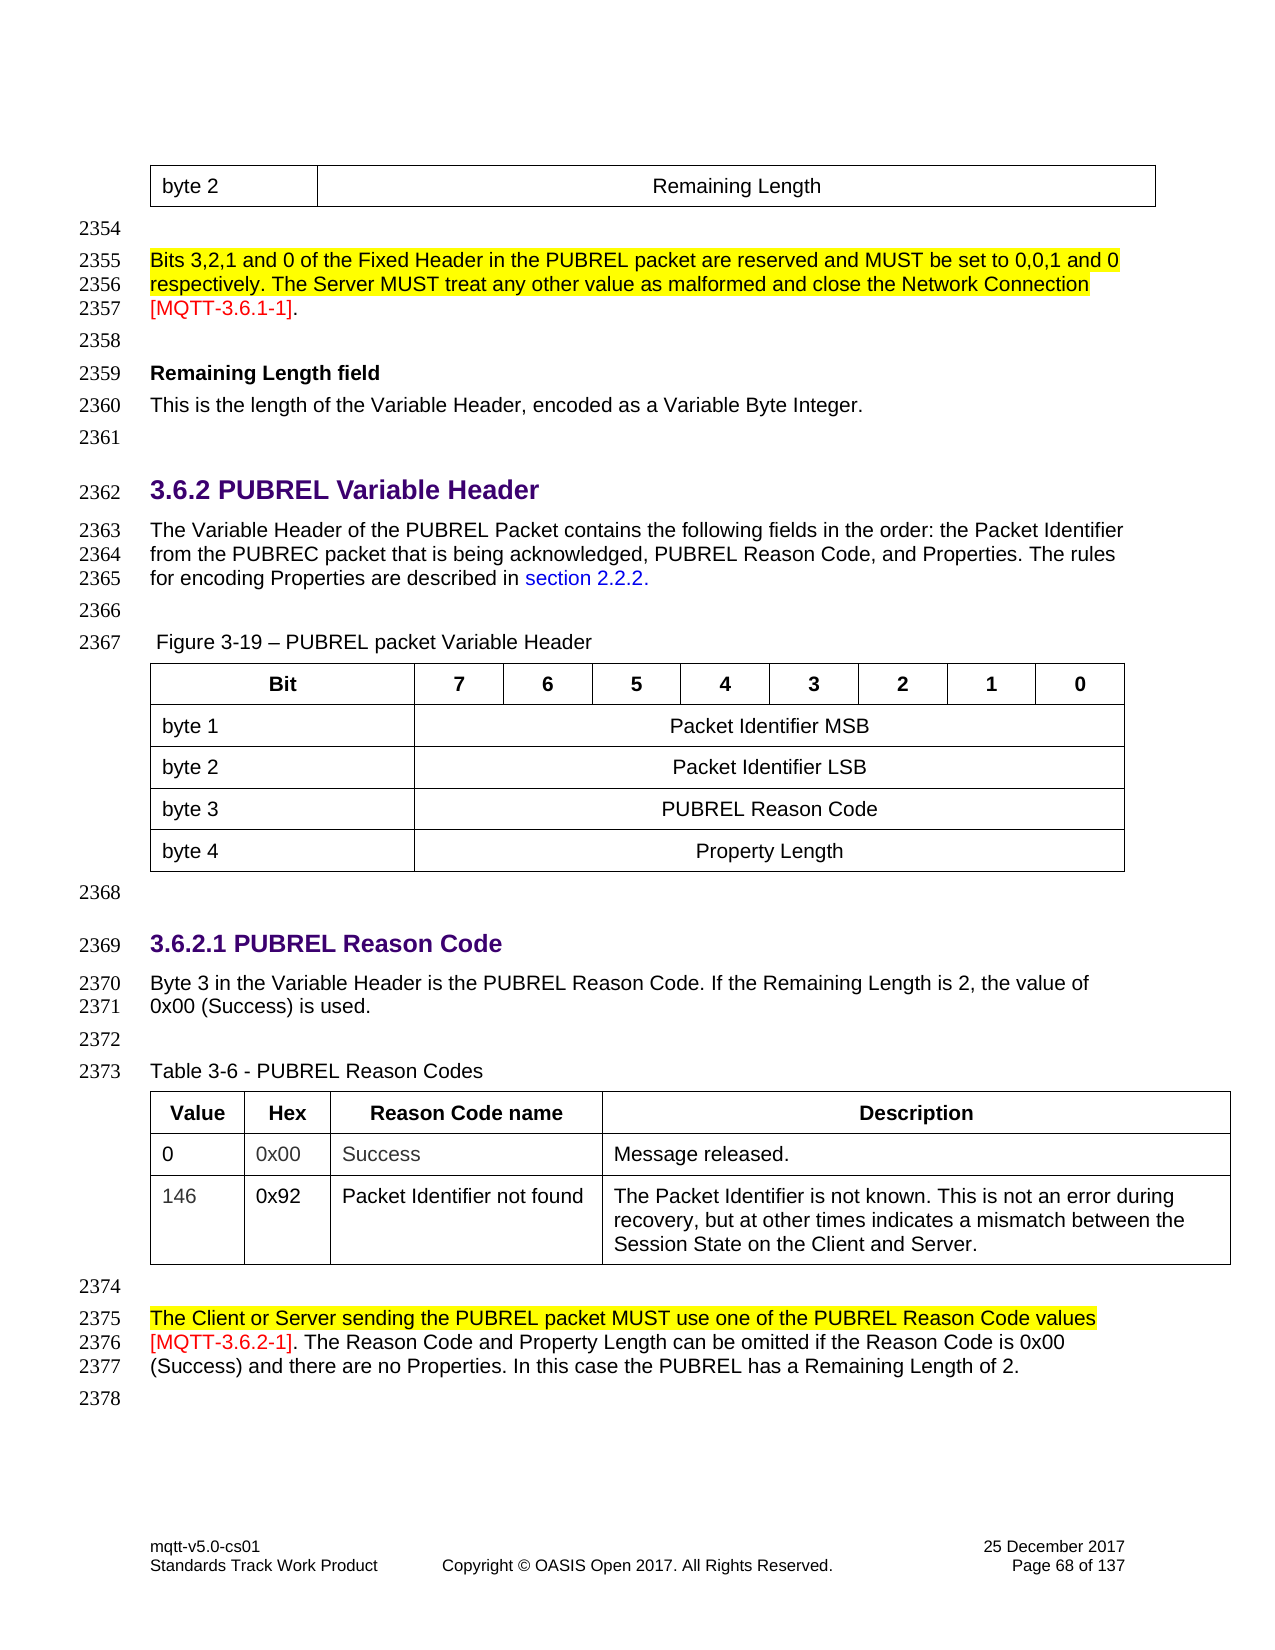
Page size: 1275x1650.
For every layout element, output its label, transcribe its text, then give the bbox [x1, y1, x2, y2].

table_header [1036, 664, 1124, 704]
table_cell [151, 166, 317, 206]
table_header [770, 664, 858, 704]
text The Variable Header of the PUBREL Packet contains the following fields in the order: the Packet Identifier from the PUBREC packet that is being acknowledged, PUBREL Reason Code, and Properties. The rules for encoding Properties are described in section 2.2.2. [150, 518, 1125, 589]
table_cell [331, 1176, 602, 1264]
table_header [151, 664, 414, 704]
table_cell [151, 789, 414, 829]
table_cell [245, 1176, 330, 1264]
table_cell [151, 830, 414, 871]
subtitle PUBREL Variable Header [150, 474, 1125, 505]
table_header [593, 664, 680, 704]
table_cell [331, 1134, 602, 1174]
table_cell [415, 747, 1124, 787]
text Bits 3,2,1 and 0 of the Fixed Header in the PUBREL packet are reserved and MUST be set to 0,0,1 and 0 respectively. The Server MUST treat any other value as malformed and close the Network Connection [MQTT-3.6.1-1]. [150, 248, 1125, 320]
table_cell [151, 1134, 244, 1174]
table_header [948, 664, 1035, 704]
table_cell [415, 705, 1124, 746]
text Remaining Length field [150, 360, 1125, 384]
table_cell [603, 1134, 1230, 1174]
text This is the length of the Variable Header, encoded as a Variable Byte Integer. [150, 393, 1125, 417]
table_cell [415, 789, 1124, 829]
subtitle PUBREL Reason Code [150, 929, 1125, 958]
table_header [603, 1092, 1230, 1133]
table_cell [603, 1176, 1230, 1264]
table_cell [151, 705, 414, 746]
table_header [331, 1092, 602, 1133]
text The Client or Server sending the PUBREL packet MUST use one of the PUBREL Reason Code values [MQTT-3.6.2-1]. The Reason Code and Property Length can be omitted if the Reason Code is 0x00 (Success) and there are no Properties. In this case the PUBREL has a Remaining Length of 2. [150, 1306, 1125, 1378]
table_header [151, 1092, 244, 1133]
text Byte 3 in the Variable Header is the PUBREL Reason Code. If the Remaining Length is 2, the value of 0x00 (Success) is used. [150, 970, 1125, 1018]
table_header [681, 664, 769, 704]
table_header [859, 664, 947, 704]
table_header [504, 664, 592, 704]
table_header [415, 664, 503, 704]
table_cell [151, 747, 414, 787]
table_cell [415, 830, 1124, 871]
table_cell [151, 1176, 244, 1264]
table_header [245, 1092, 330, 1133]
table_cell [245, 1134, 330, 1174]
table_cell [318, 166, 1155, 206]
